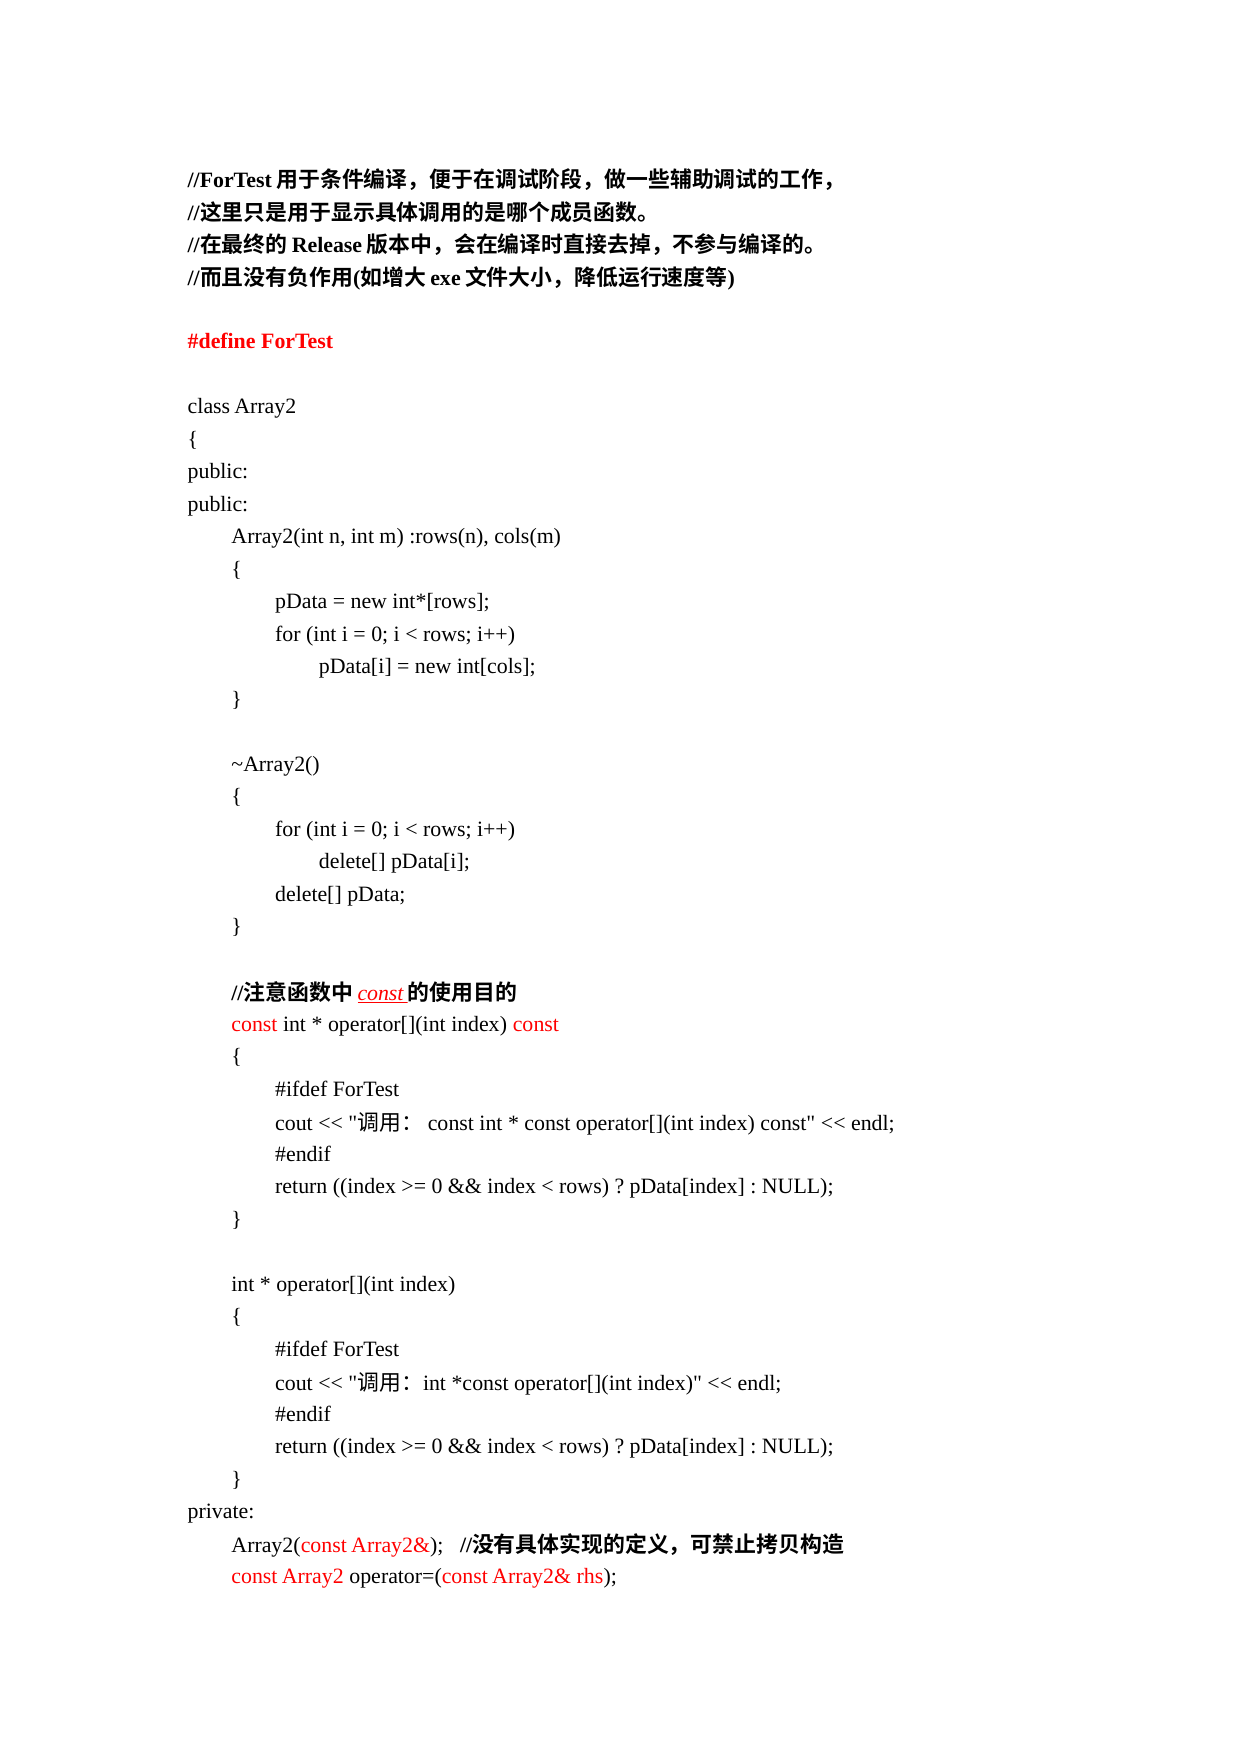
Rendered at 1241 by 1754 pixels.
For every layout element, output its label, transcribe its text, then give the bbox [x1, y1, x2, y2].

text #endif [187, 1137, 1053, 1169]
text { [187, 422, 1053, 454]
text public: [187, 454, 1053, 487]
text //ForTest用于条件编译，便于在调试阶段，做一些辅助调试的工作， [187, 162, 1053, 194]
text public: [187, 487, 1053, 519]
text } [187, 909, 1053, 942]
text cout << "调用： const int * const operator[](int index) const" << endl; [187, 1104, 1053, 1137]
text { [187, 552, 1053, 584]
text Array2(int n, int m) :rows(n), cols(m) [187, 519, 1053, 552]
text return ((index >= 0 && index < rows) ? pData[index] : NULL); [187, 1169, 1053, 1202]
text Array2(const Array2&); //没有具体实现的定义，可禁止拷贝构造 [187, 1527, 1053, 1559]
text ~Array2() [187, 747, 1053, 779]
text #endif [187, 1397, 1053, 1429]
text } [187, 1462, 1053, 1494]
text const int * operator[](int index) const [187, 1007, 1053, 1039]
text //注意函数中const的使用目的 [187, 974, 1053, 1007]
text } [187, 682, 1053, 714]
text private: [187, 1494, 1053, 1527]
text #ifdef ForTest [187, 1332, 1053, 1364]
text int * operator[](int index) [187, 1267, 1053, 1299]
text } [187, 1202, 1053, 1234]
text { [187, 1039, 1053, 1072]
text cout << "调用：int *const operator[](int index)" << endl; [187, 1364, 1053, 1397]
text return ((index >= 0 && index < rows) ? pData[index] : NULL); [187, 1429, 1053, 1462]
text pData[i] = new int[cols]; [187, 649, 1053, 682]
text class Array2 [187, 389, 1053, 422]
text { [187, 1299, 1053, 1332]
text //这里只是用于显示具体调用的是哪个成员函数。 [187, 194, 1053, 227]
text delete[] pData[i]; [187, 844, 1053, 877]
text //在最终的Release版本中，会在编译时直接去掉，不参与编译的。 [187, 227, 1053, 259]
text #ifdef ForTest [187, 1072, 1053, 1104]
text for (int i = 0; i < rows; i++) [187, 812, 1053, 844]
text //而且没有负作用(如增大exe文件大小，降低运行速度等) [187, 259, 1053, 292]
text delete[] pData; [187, 877, 1053, 909]
text { [187, 779, 1053, 812]
text pData = new int*[rows]; [187, 584, 1053, 617]
text for (int i = 0; i < rows; i++) [187, 617, 1053, 649]
text const Array2 operator=(const Array2& rhs); [187, 1559, 1053, 1592]
text #define ForTest [187, 324, 1053, 357]
